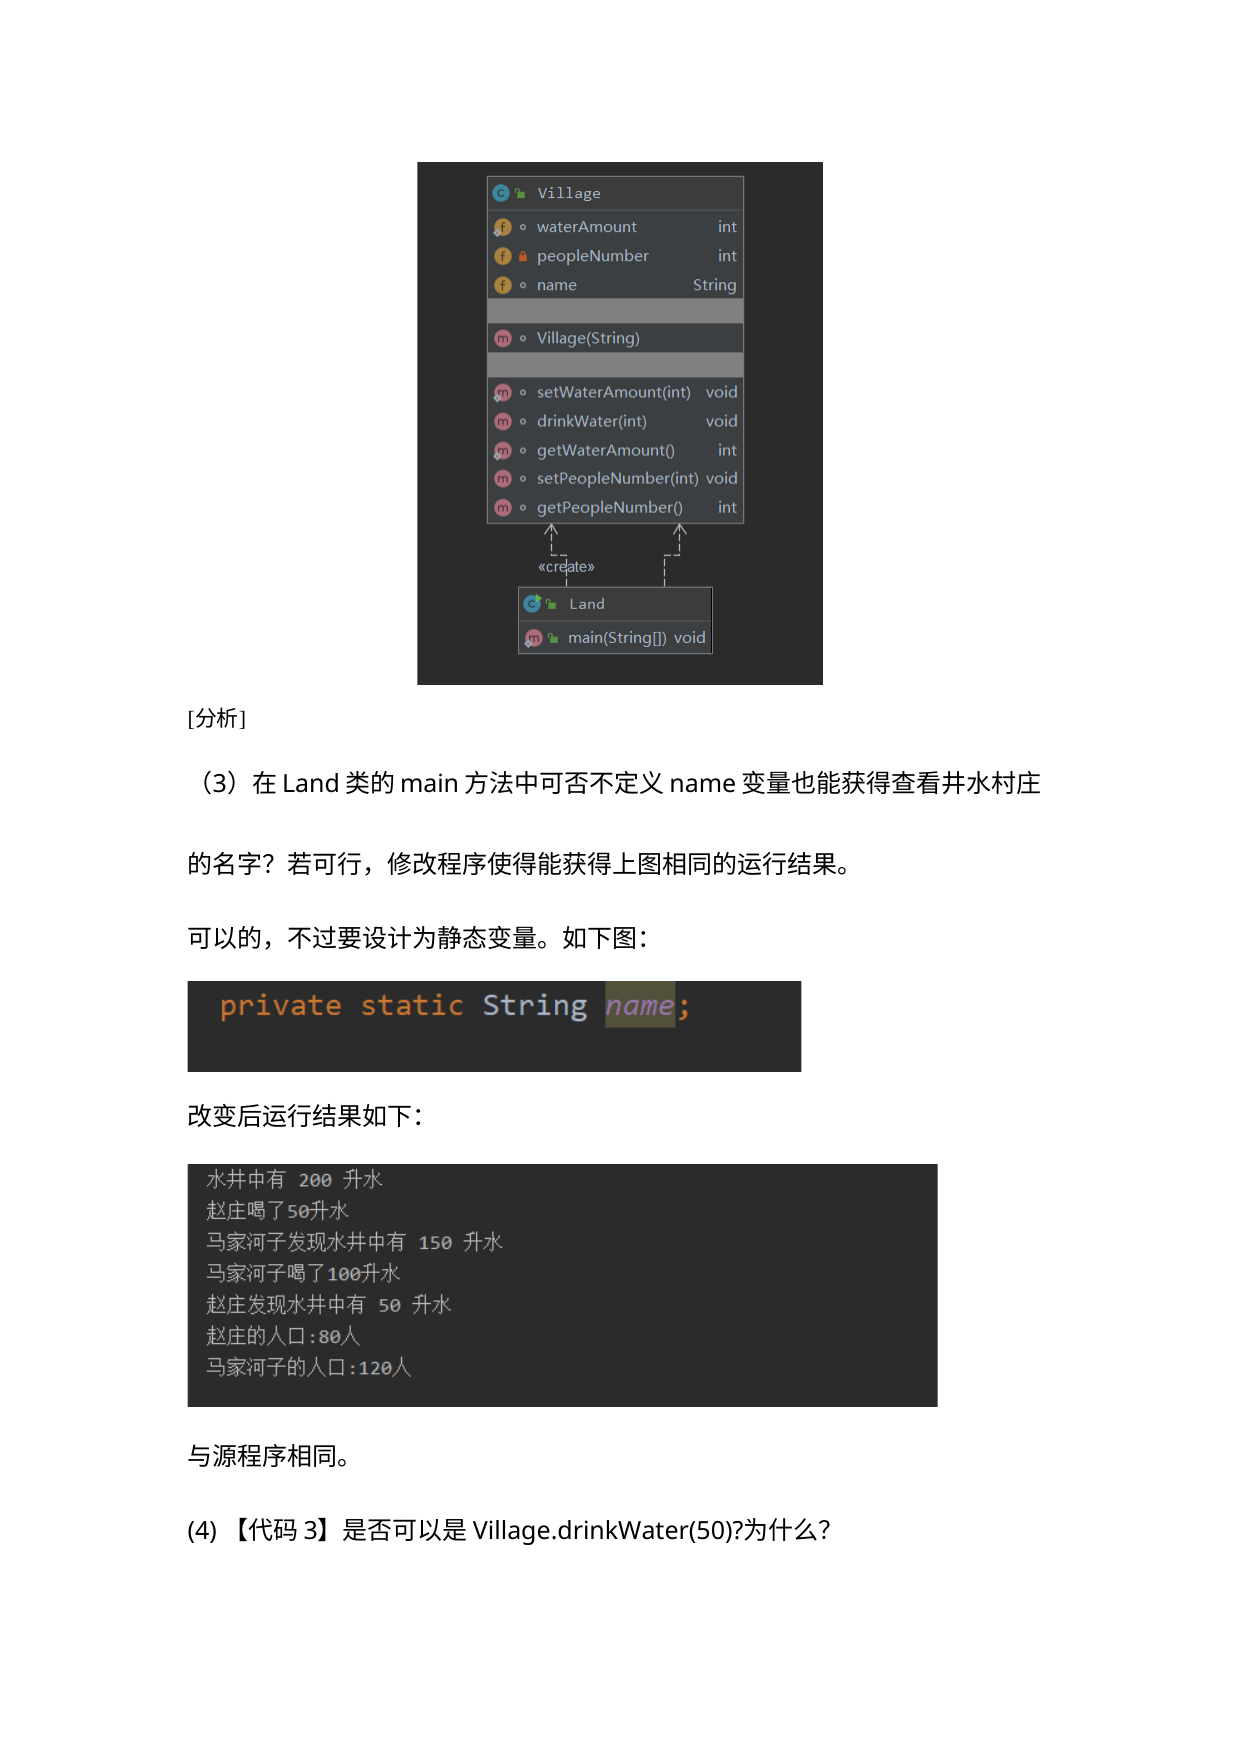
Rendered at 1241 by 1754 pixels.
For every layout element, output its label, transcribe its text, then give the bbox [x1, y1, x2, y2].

text [分析] [187, 701, 1053, 732]
text （3）在Land类的main方法中可否不定义name变量也能获得查看井水村庄的名字？若可行，修改程序使得能获得上图相同的运行结果。 [187, 749, 1053, 895]
text 可以的，不过要设计为静态变量。如下图： [187, 904, 1053, 969]
text (4) 【代码3】是否可以是Village.drinkWater(50)?为什么？ [187, 1496, 1053, 1561]
text 改变后运行结果如下： [187, 1082, 1053, 1147]
text 与源程序相同。 [187, 1422, 1053, 1487]
